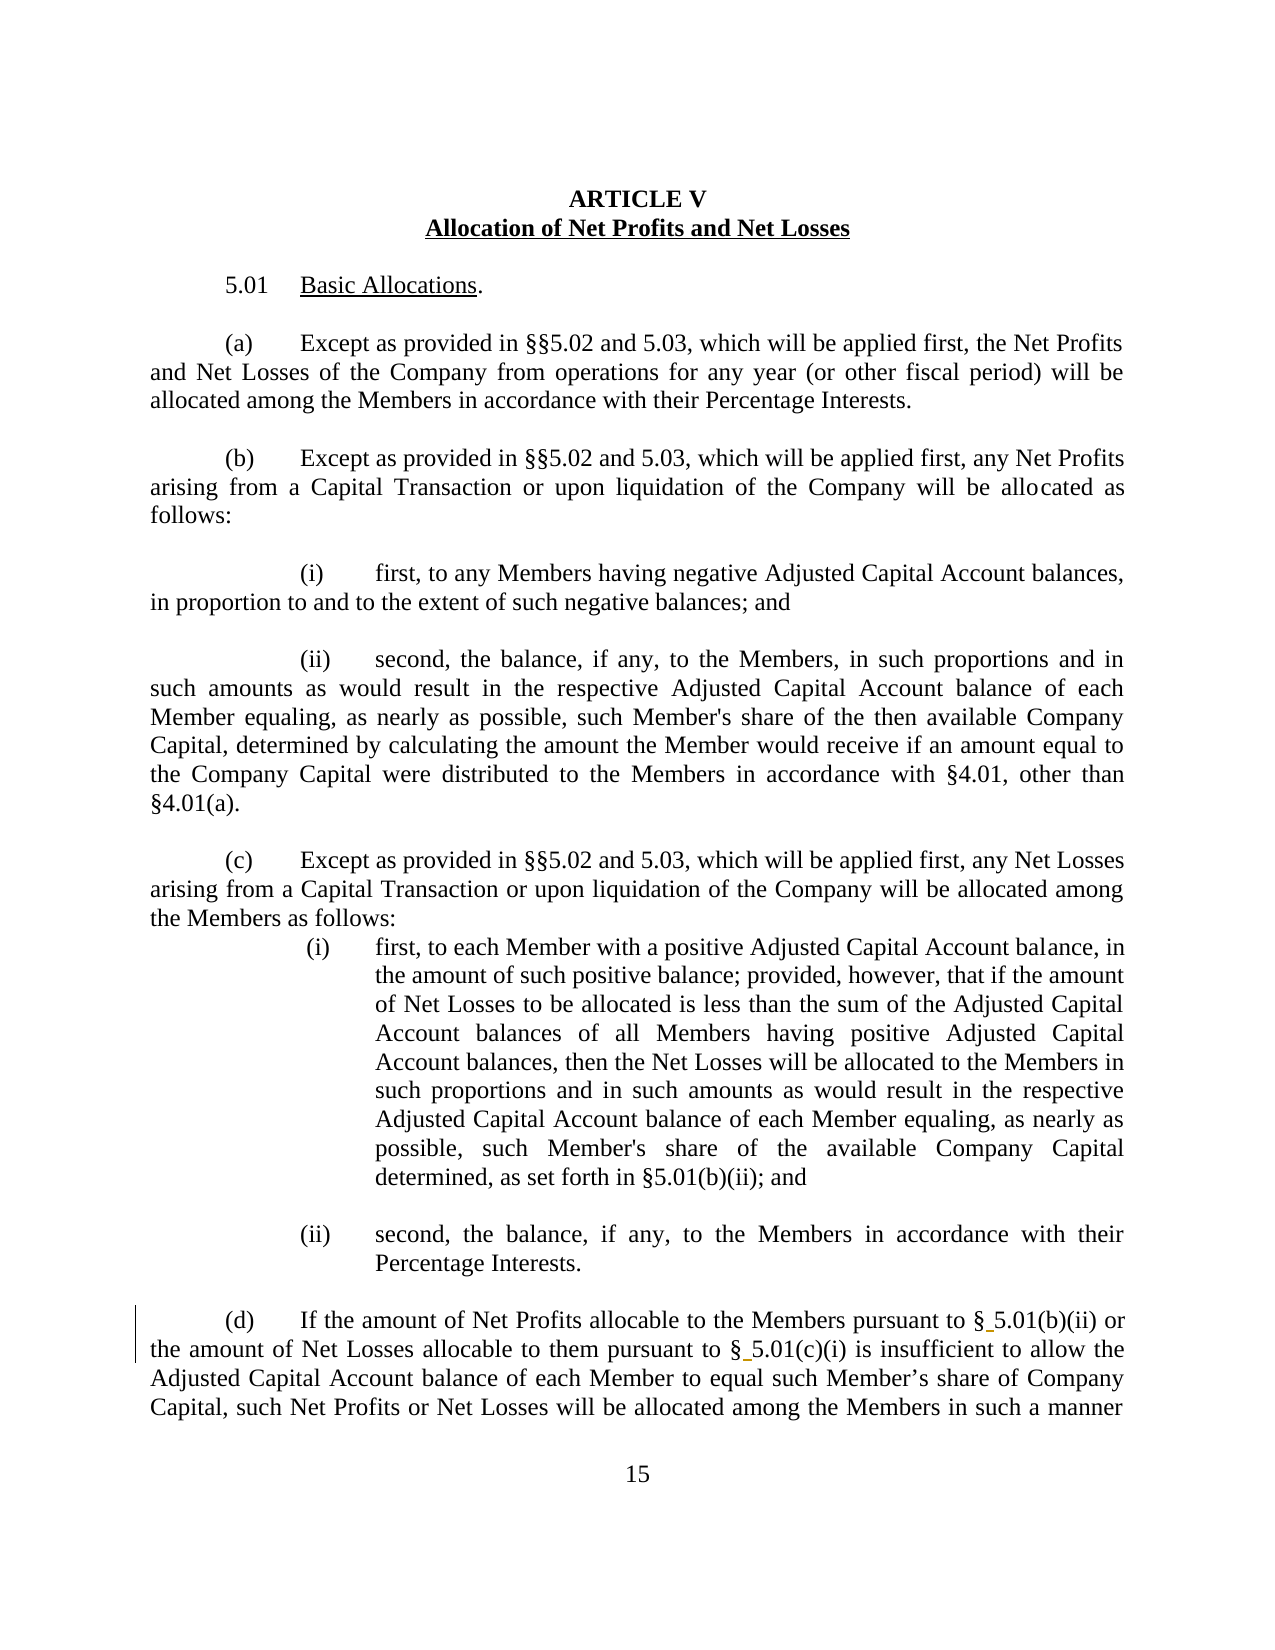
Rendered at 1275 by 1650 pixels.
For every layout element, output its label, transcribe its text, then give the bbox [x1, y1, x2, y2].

text (b) Except as provided in §§5.02 and 5.03, which will be applied first, any Net Profits arising from a Capital Transaction or upon liquidation of the Company will be allocated as follows: [150, 443, 1125, 529]
text (i) first, to each Member with a positive Adjusted Capital Account balance, in the amount of such positive balance; provided, however, that if the amount of Net Losses to be allocated is less than the sum of the Adjusted Capital Account balances of all Members having positive Adjusted Capital Account balances, then the Net Losses will be allocated to the Members in such proportions and in such amounts as would result in the respective Adjusted Capital Account balance of each Member equaling, as nearly as possible, such Member's share of the available Company Capital determined, as set forth in §5.01(b)(ii); and [300, 932, 1125, 1190]
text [150, 1305, 1125, 1420]
text 5.01 Basic Allocations. [150, 270, 1125, 299]
text (c) Except as provided in §§5.02 and 5.03, which will be applied first, any Net Losses arising from a Capital Transaction or upon liquidation of the Company will be allocated among the Members as follows: [150, 845, 1125, 932]
text (ii) second, the balance, if any, to the Members, in such proportions and in such amounts as would result in the respective Adjusted Capital Account balance of each Member equaling, as nearly as possible, such Member's share of the then available Company Capital, determined by calculating the amount the Member would receive if an amount equal to the Company Capital were distributed to the Members in accordance with §4.01, other than §4.01(a). [150, 644, 1125, 817]
text (a) Except as provided in §§5.02 and 5.03, which will be applied first, the Net Profits and Net Losses of the Company from operations for any year (or other fiscal period) will be allocated among the Members in accordance with their Percentage Interests. [150, 328, 1125, 414]
text (i) first, to any Members having negative Adjusted Capital Account balances, in proportion to and to the extent of such negative balances; and [150, 558, 1125, 615]
text (ii) second, the balance, if any, to the Members in accordance with their Percentage Interests. [300, 1219, 1125, 1277]
text ARTICLE V [150, 184, 1125, 213]
text Allocation of Net Profits and Net Losses [150, 213, 1125, 242]
